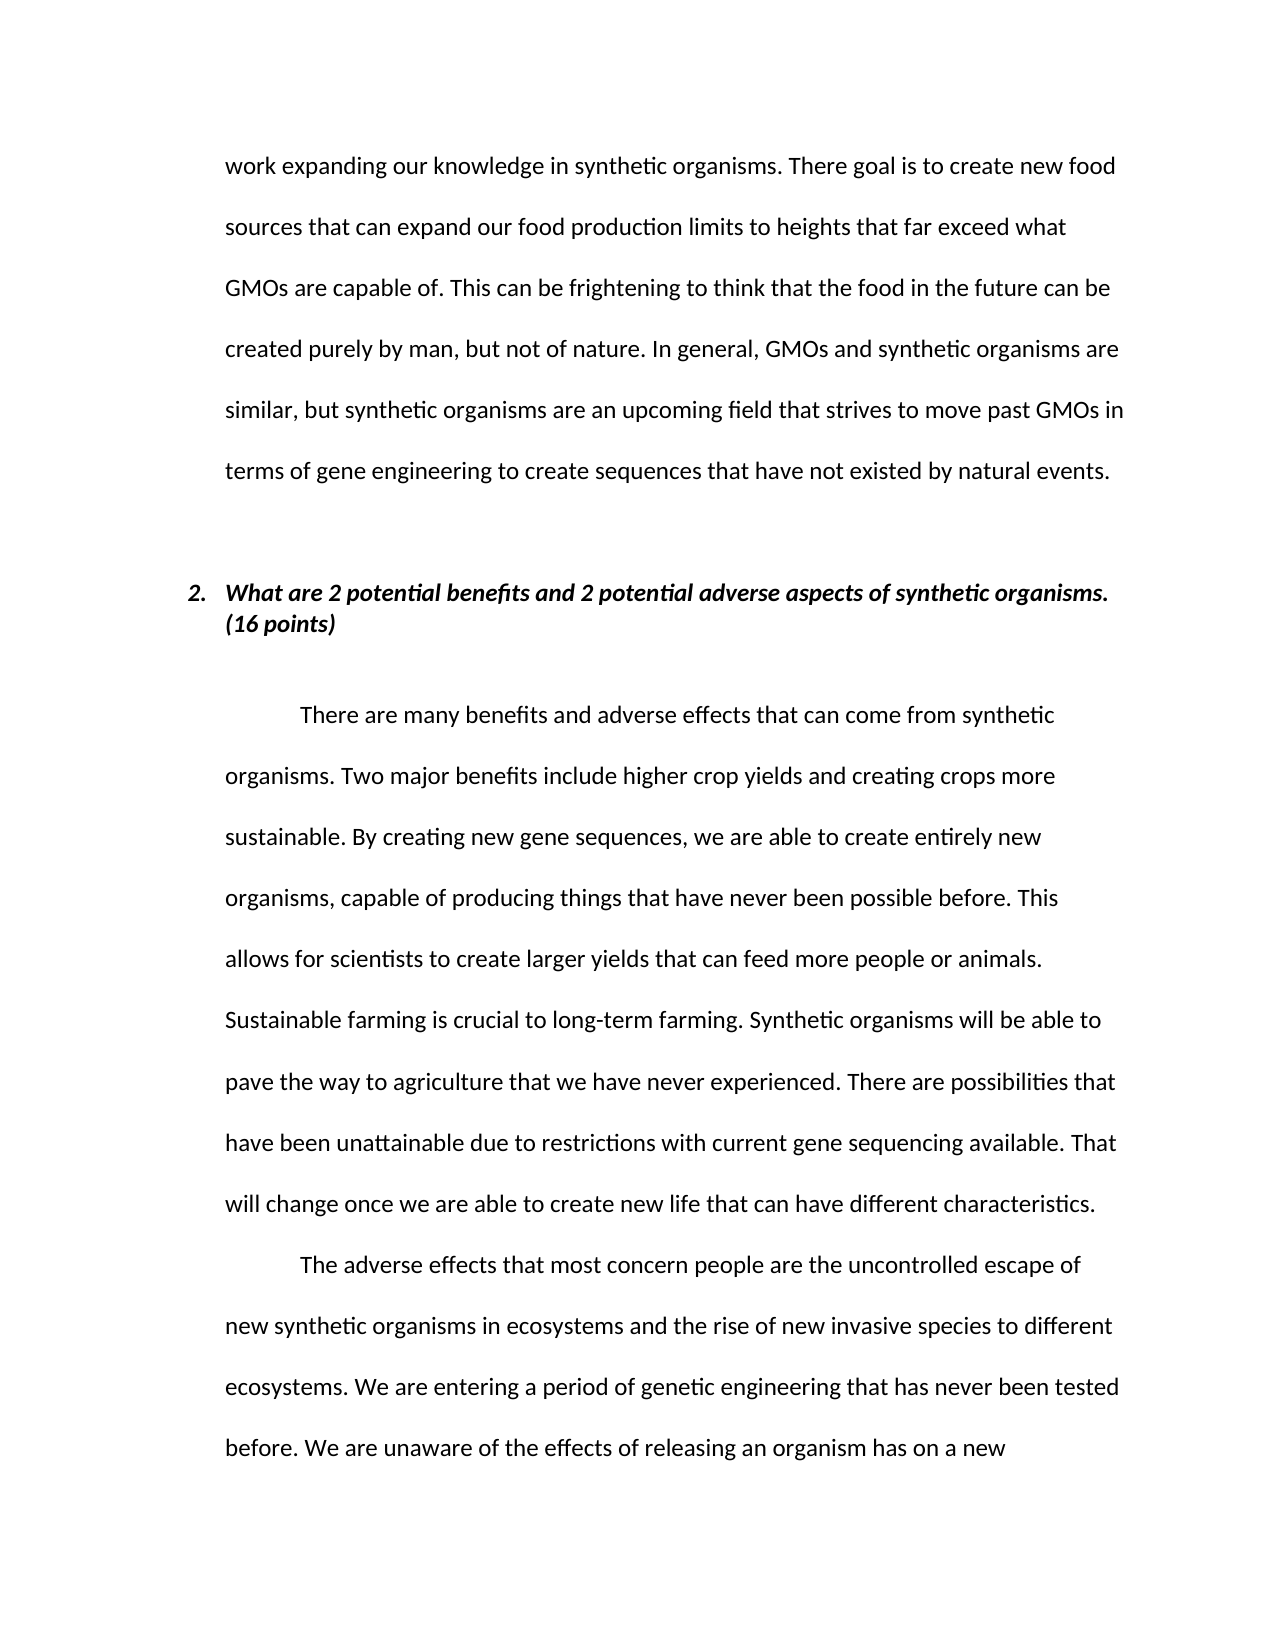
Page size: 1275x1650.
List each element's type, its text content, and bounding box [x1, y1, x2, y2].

list There are many benefits and adverse effects that can come from synthetic organisms. Two major benefits include higher crop yields and creating crops more sustainable. By creating new gene sequences, we are able to create entirely new organisms, capable of producing things that have never been possible before. This allows for scientists to create larger yields that can feed more people or animals. Sustainable farming is crucial to long-term farming. Synthetic organisms will be able to pave the way to agriculture that we have never experienced. There are possibilities that have been unattainable due to restrictions with current gene sequencing available. That will change once we are able to create new life that can have different characteristics. [225, 699, 1125, 1218]
list What are 2 potential benefits and 2 potential adverse aspects of synthetic organisms. (16 points) [187, 577, 1125, 638]
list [225, 150, 1125, 486]
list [225, 1249, 1125, 1462]
